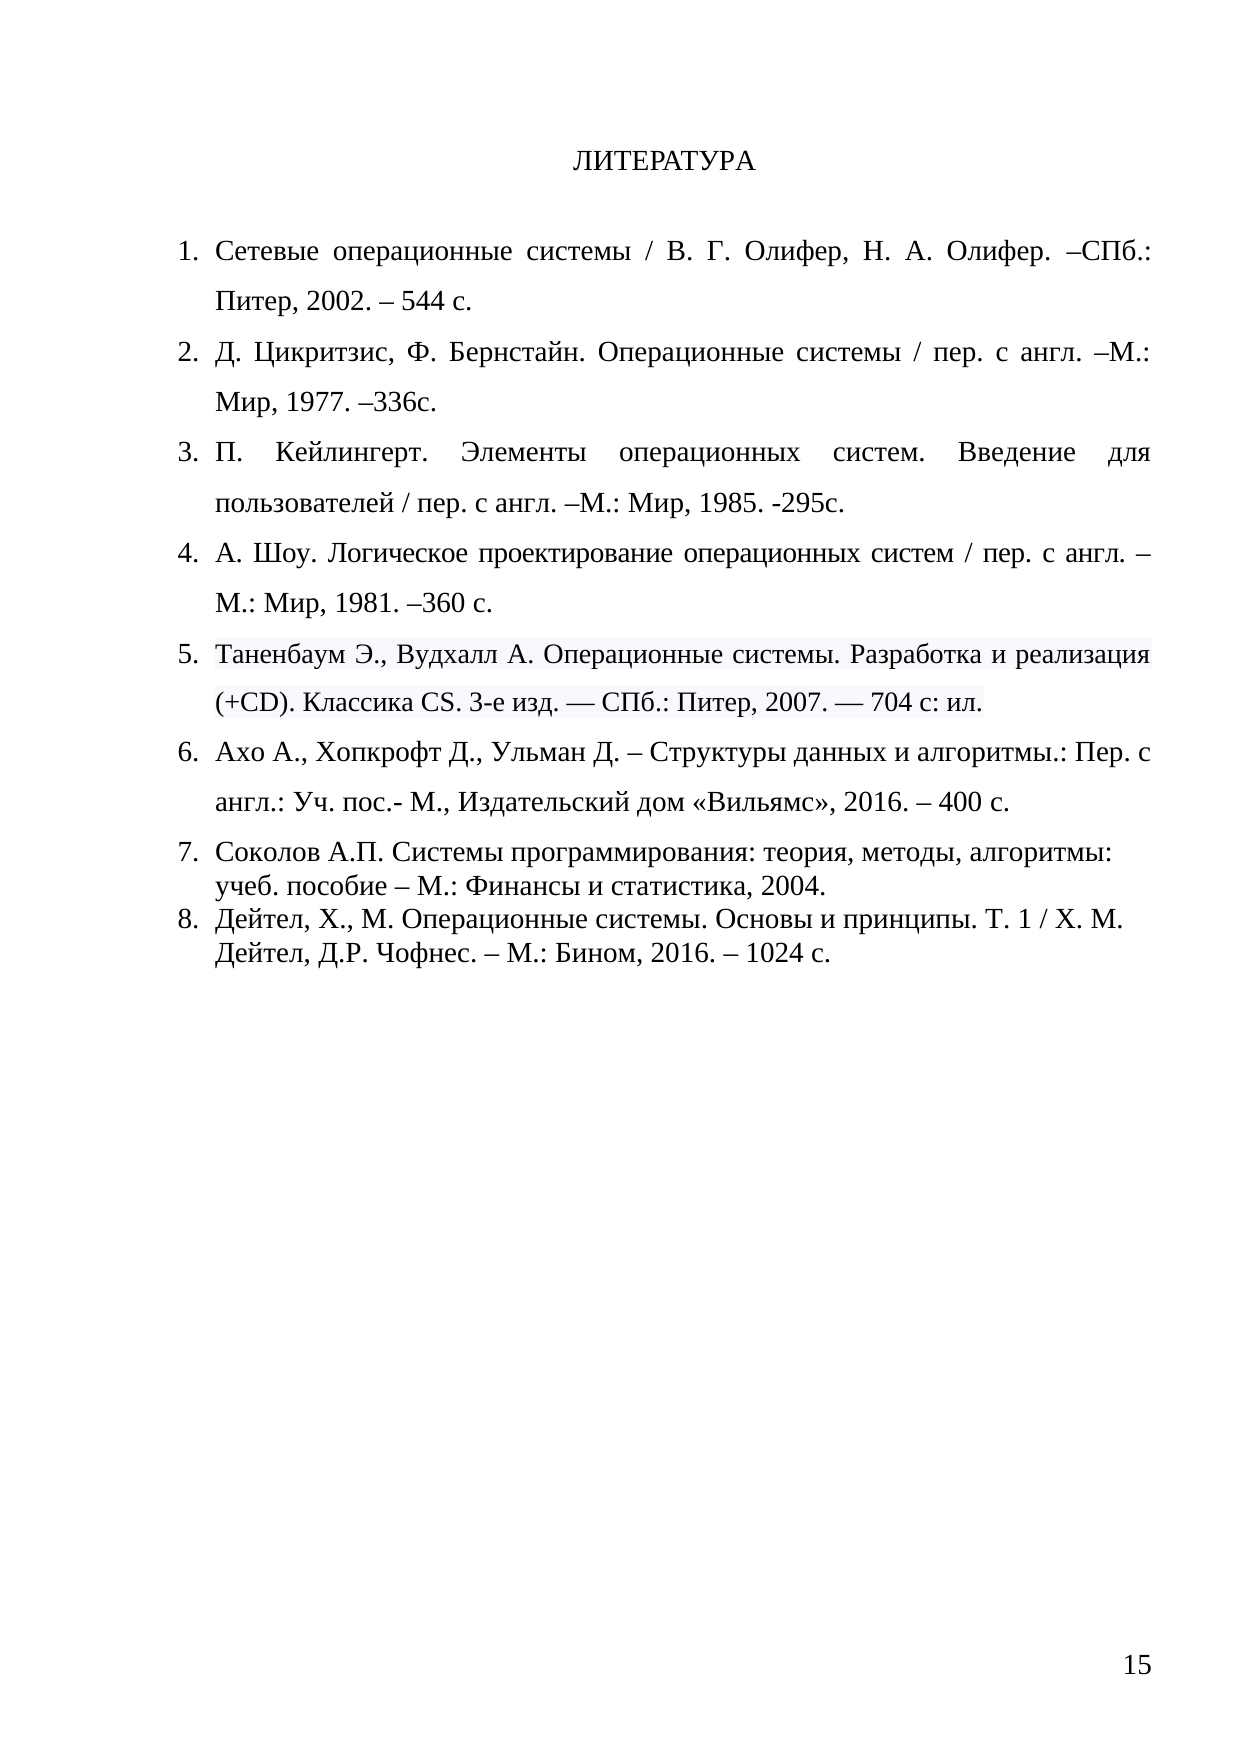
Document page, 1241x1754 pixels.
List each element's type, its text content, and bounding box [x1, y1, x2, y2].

list Ахо А., Хопкрофт Д., Ульман Д. – Структуры данных и алгоритмы.: Пер. с англ.: Уч. пос.- М., Издательский дом «Вильямс», 2016. – 400 с. [177, 734, 1152, 818]
list П. Кейлингерт. Элементы операционных систем. Введение для пользователей / пер. с англ. –М.: Мир, 1985. -295с. [177, 434, 1152, 518]
list Д. Цикритзис, Ф. Бернстайн. Операционные системы / пер. с англ. –М.: Мир, 1977. –336с. [177, 334, 1152, 418]
list Сетевые операционные системы / В. Г. Олифер, Н. А. Олифер. –СПб.: Питер, 2002. – 544 с. [177, 233, 1152, 317]
list Таненбаум Э., Вудхалл А. Операционные системы. Разработка и реализация (+CD). Классика CS. 3-е изд. — СПб.: Питер, 2007. — 704 с: ил. [177, 636, 1152, 718]
list Дейтел, Х., М. Операционные системы. Основы и принципы. Т. 1 / Х. М. Дейтел, Д.Р. Чофнес. – М.: Бином, 2016. – 1024 с. [177, 902, 1152, 969]
list А. Шоу. Логическое проектирование операционных систем / пер. с англ. –М.: Мир, 1981. –360 с. [177, 535, 1152, 619]
subtitle ЛИТЕРАТУРА [177, 143, 1152, 177]
list Соколов А.П. Системы программирования: теория, методы, алгоритмы: учеб. пособие – М.: Финансы и статистика, 2004. [177, 834, 1152, 902]
